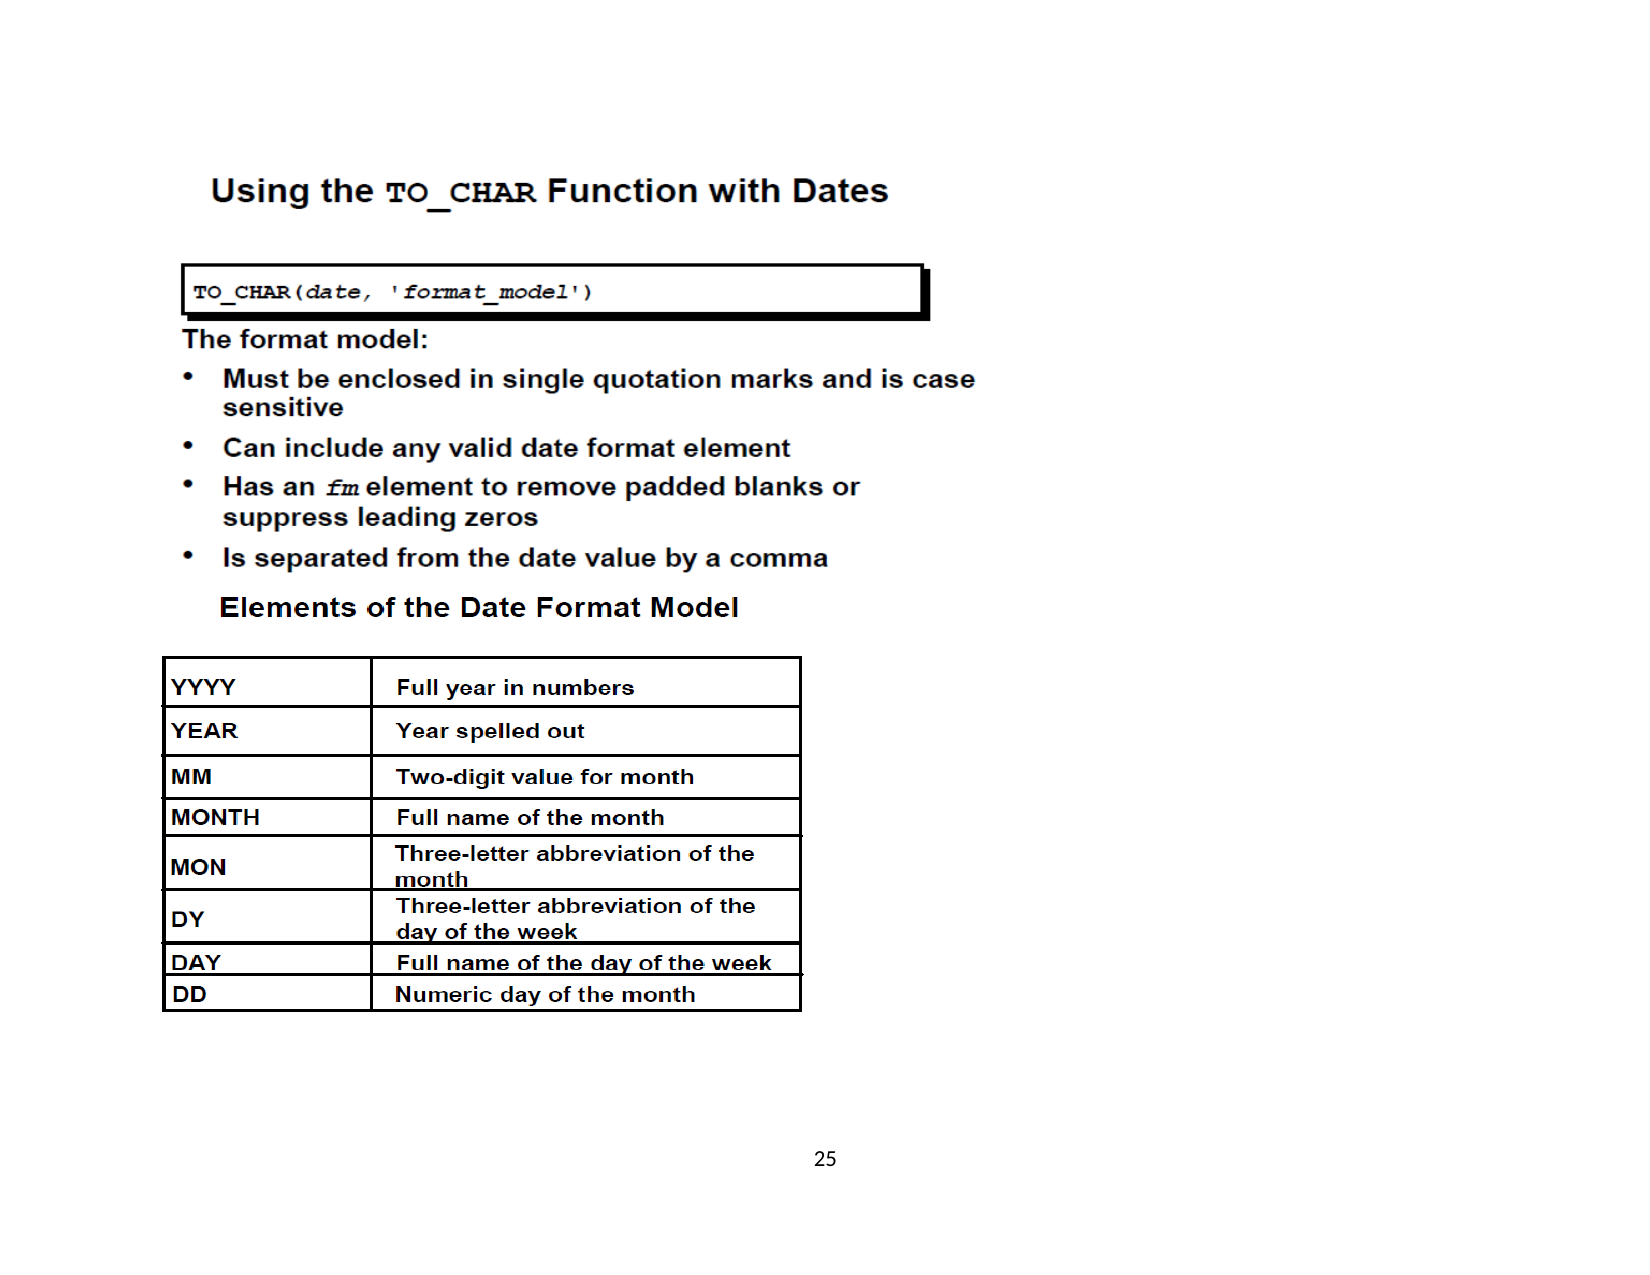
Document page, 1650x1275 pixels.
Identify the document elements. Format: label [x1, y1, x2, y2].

picture [150, 150, 988, 1016]
